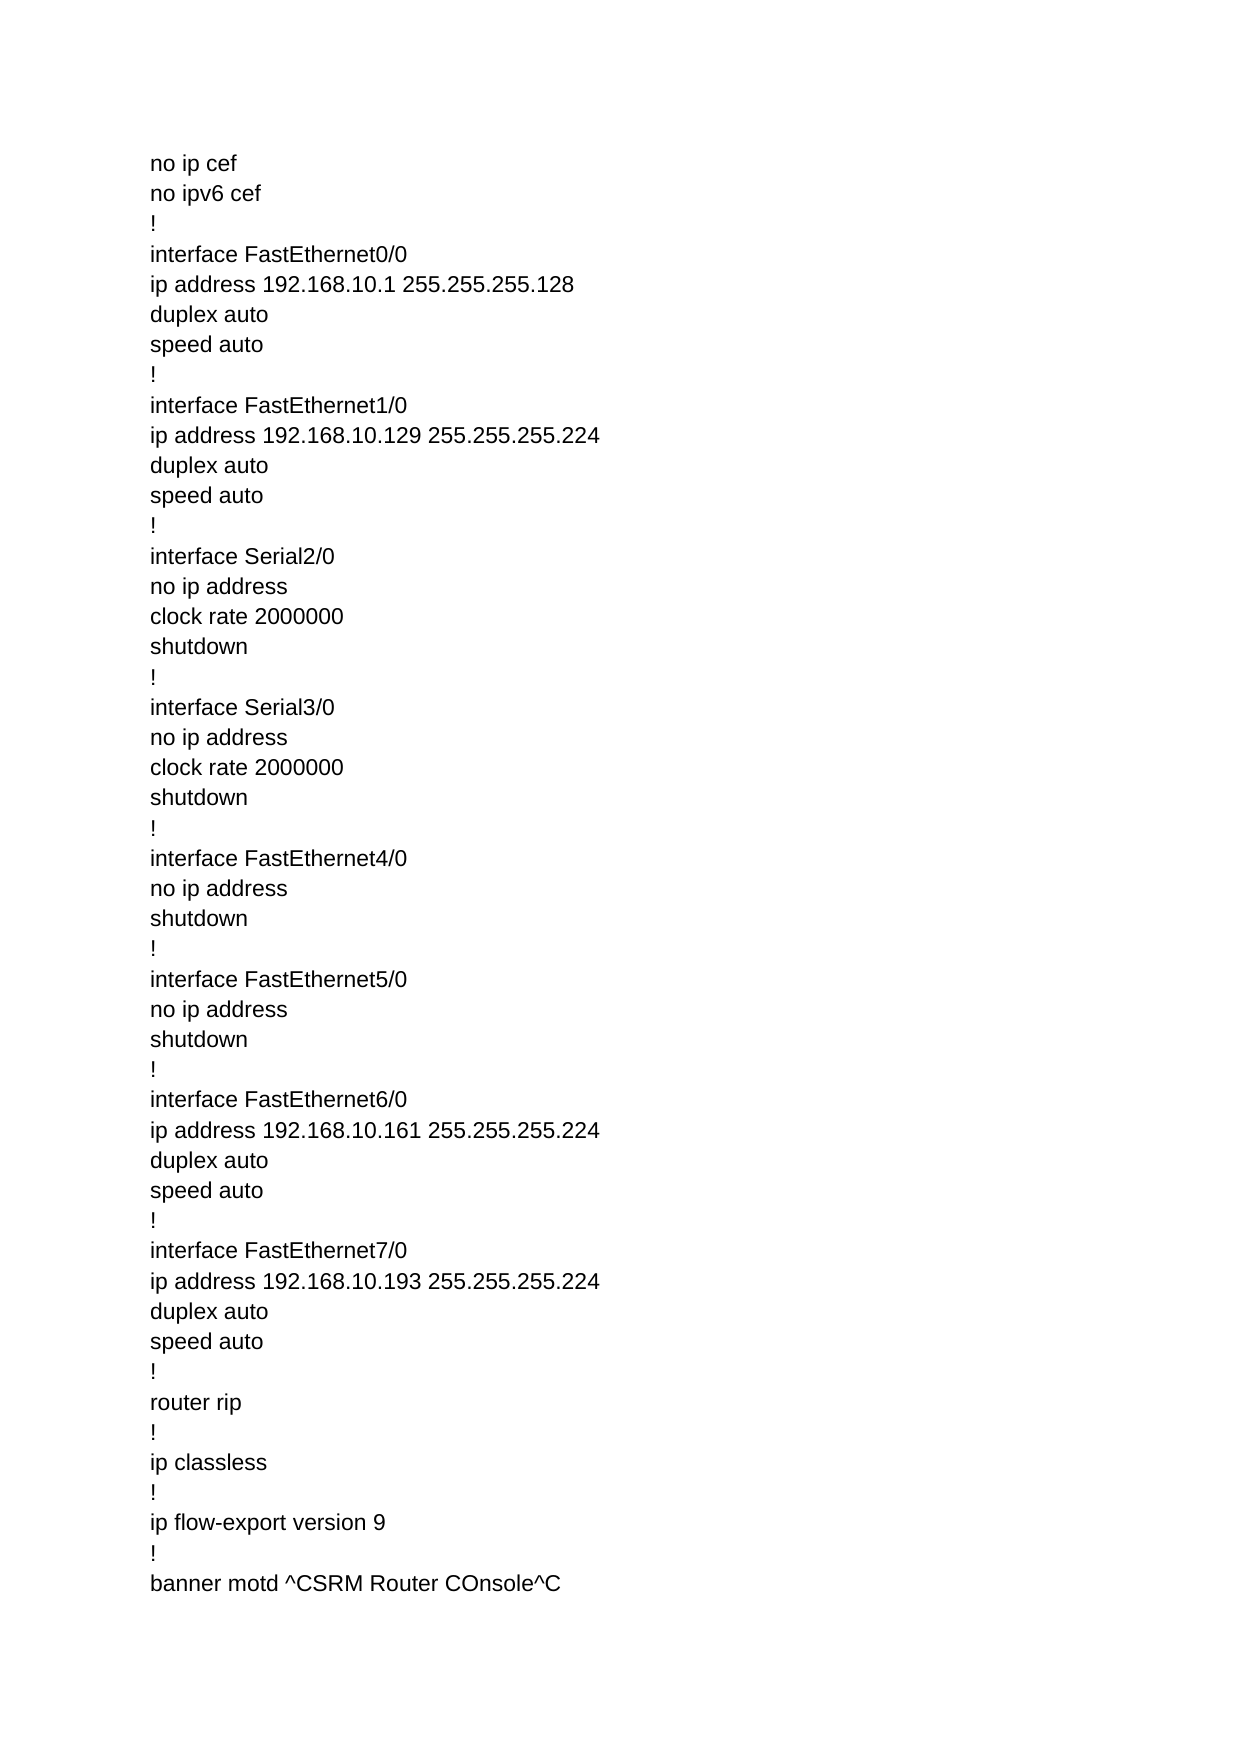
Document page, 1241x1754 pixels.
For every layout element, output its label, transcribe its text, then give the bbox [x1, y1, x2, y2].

text speed auto [150, 482, 1090, 509]
text ! [150, 361, 1090, 388]
text ! [150, 1419, 1090, 1445]
text no ip address [150, 996, 1090, 1022]
text ! [150, 210, 1090, 237]
text duplex auto [150, 301, 1090, 327]
text ! [150, 1358, 1090, 1385]
text duplex auto [150, 452, 1090, 478]
text ip flow-export version 9 [150, 1509, 1090, 1536]
text no ip address [150, 573, 1090, 599]
text shutdown [150, 1026, 1090, 1052]
text router rip [150, 1388, 1090, 1415]
text no ip cef [150, 150, 1090, 176]
text no ip address [150, 875, 1090, 901]
text interface Serial2/0 [150, 543, 1090, 569]
text speed auto [150, 1328, 1090, 1354]
text ip address 192.168.10.161 255.255.255.224 [150, 1117, 1090, 1143]
text shutdown [150, 905, 1090, 932]
text ! [150, 935, 1090, 962]
text banner motd ^CSRM Router COnsole^C [150, 1570, 1090, 1596]
text ! [150, 814, 1090, 841]
text interface FastEthernet5/0 [150, 966, 1090, 992]
text ! [150, 512, 1090, 539]
text interface FastEthernet4/0 [150, 845, 1090, 871]
text no ip address [150, 724, 1090, 750]
text ip address 192.168.10.129 255.255.255.224 [150, 422, 1090, 448]
text duplex auto [150, 1147, 1090, 1173]
text shutdown [150, 784, 1090, 811]
text interface Serial3/0 [150, 694, 1090, 720]
text speed auto [150, 1177, 1090, 1203]
text shutdown [150, 633, 1090, 660]
text ! [150, 1056, 1090, 1083]
text speed auto [150, 331, 1090, 358]
text ! [150, 1207, 1090, 1234]
text ! [150, 1539, 1090, 1566]
text ip classless [150, 1449, 1090, 1475]
text clock rate 2000000 [150, 603, 1090, 629]
text ! [150, 1479, 1090, 1506]
text ! [150, 663, 1090, 690]
text duplex auto [150, 1298, 1090, 1324]
text interface FastEthernet7/0 [150, 1237, 1090, 1264]
text no ipv6 cef [150, 180, 1090, 207]
text ip address 192.168.10.193 255.255.255.224 [150, 1268, 1090, 1294]
text ip address 192.168.10.1 255.255.255.128 [150, 271, 1090, 297]
text clock rate 2000000 [150, 754, 1090, 781]
text interface FastEthernet1/0 [150, 392, 1090, 418]
text interface FastEthernet6/0 [150, 1086, 1090, 1113]
text interface FastEthernet0/0 [150, 241, 1090, 267]
